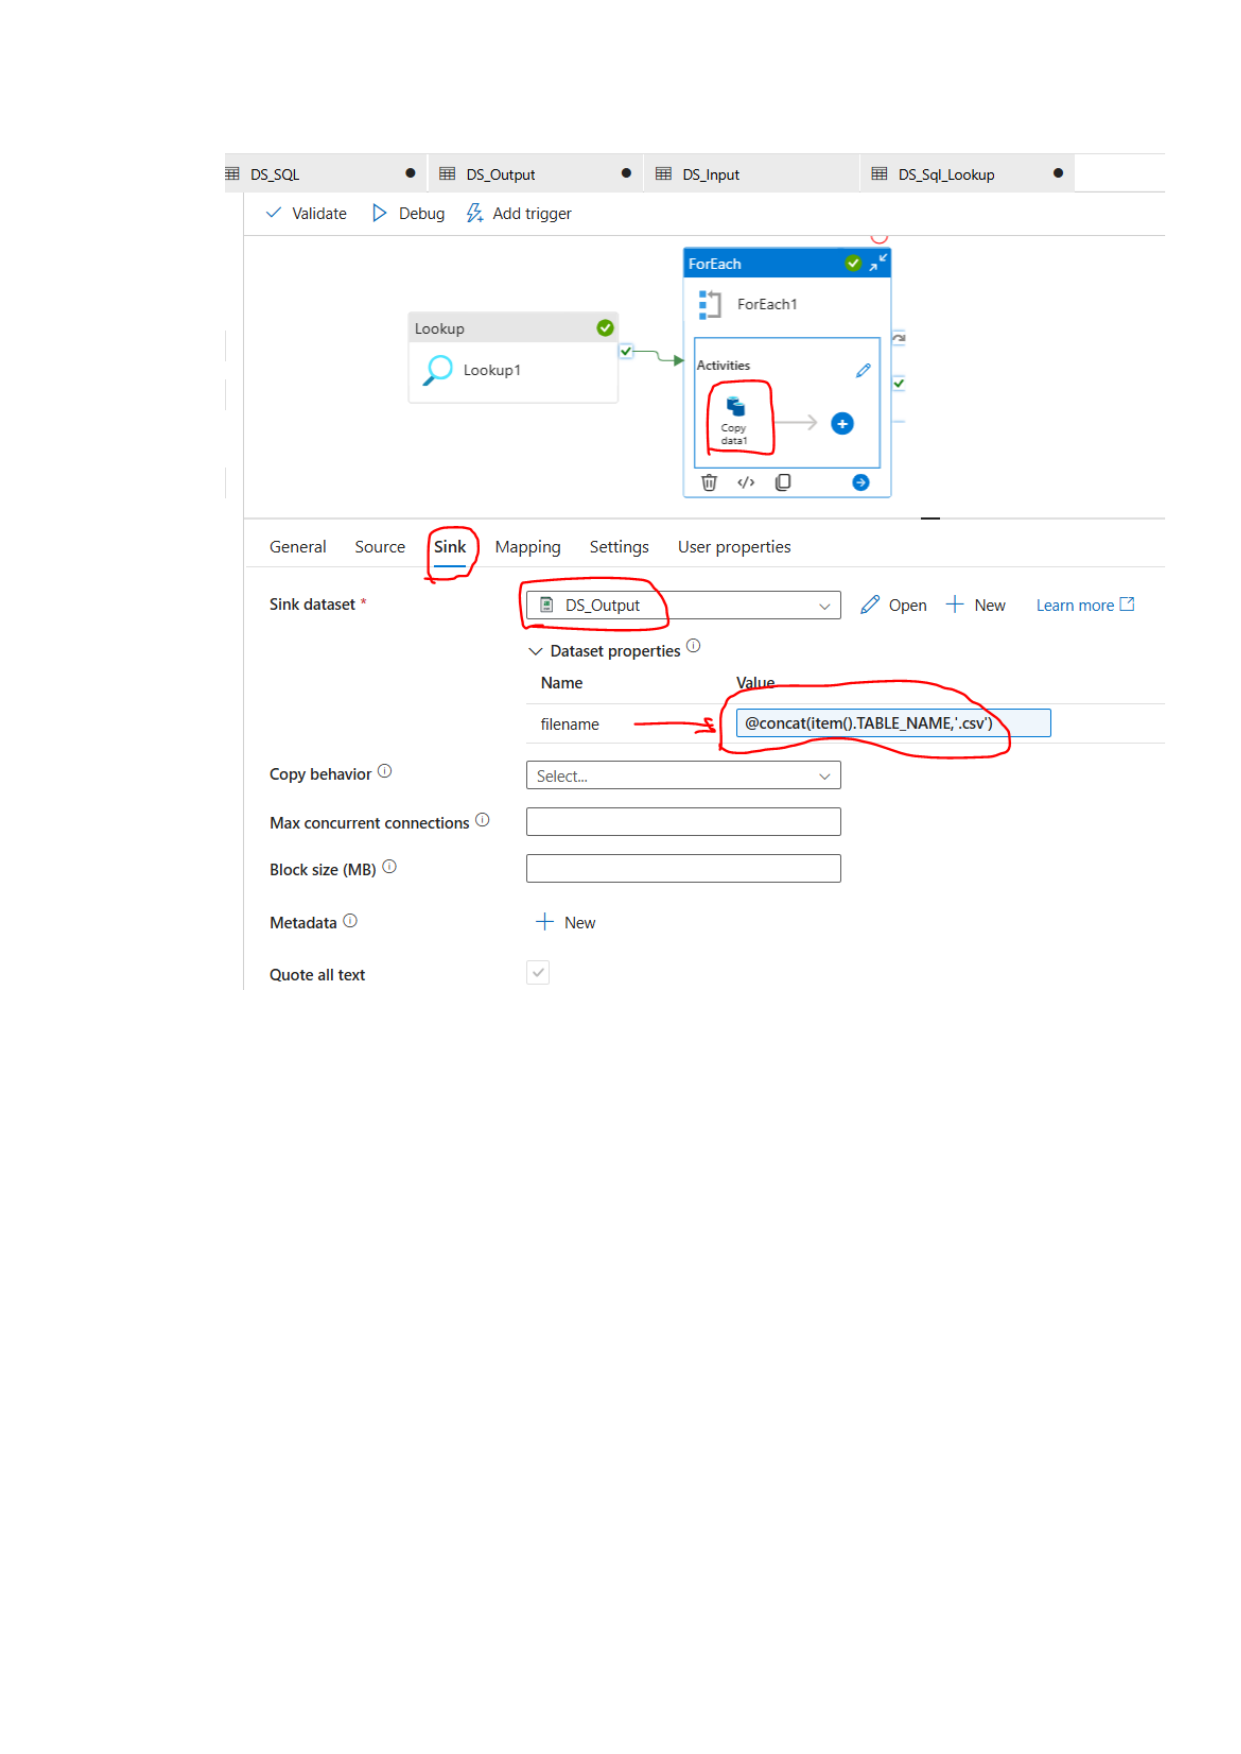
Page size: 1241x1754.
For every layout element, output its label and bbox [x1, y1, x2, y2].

picture [225, 150, 1166, 990]
